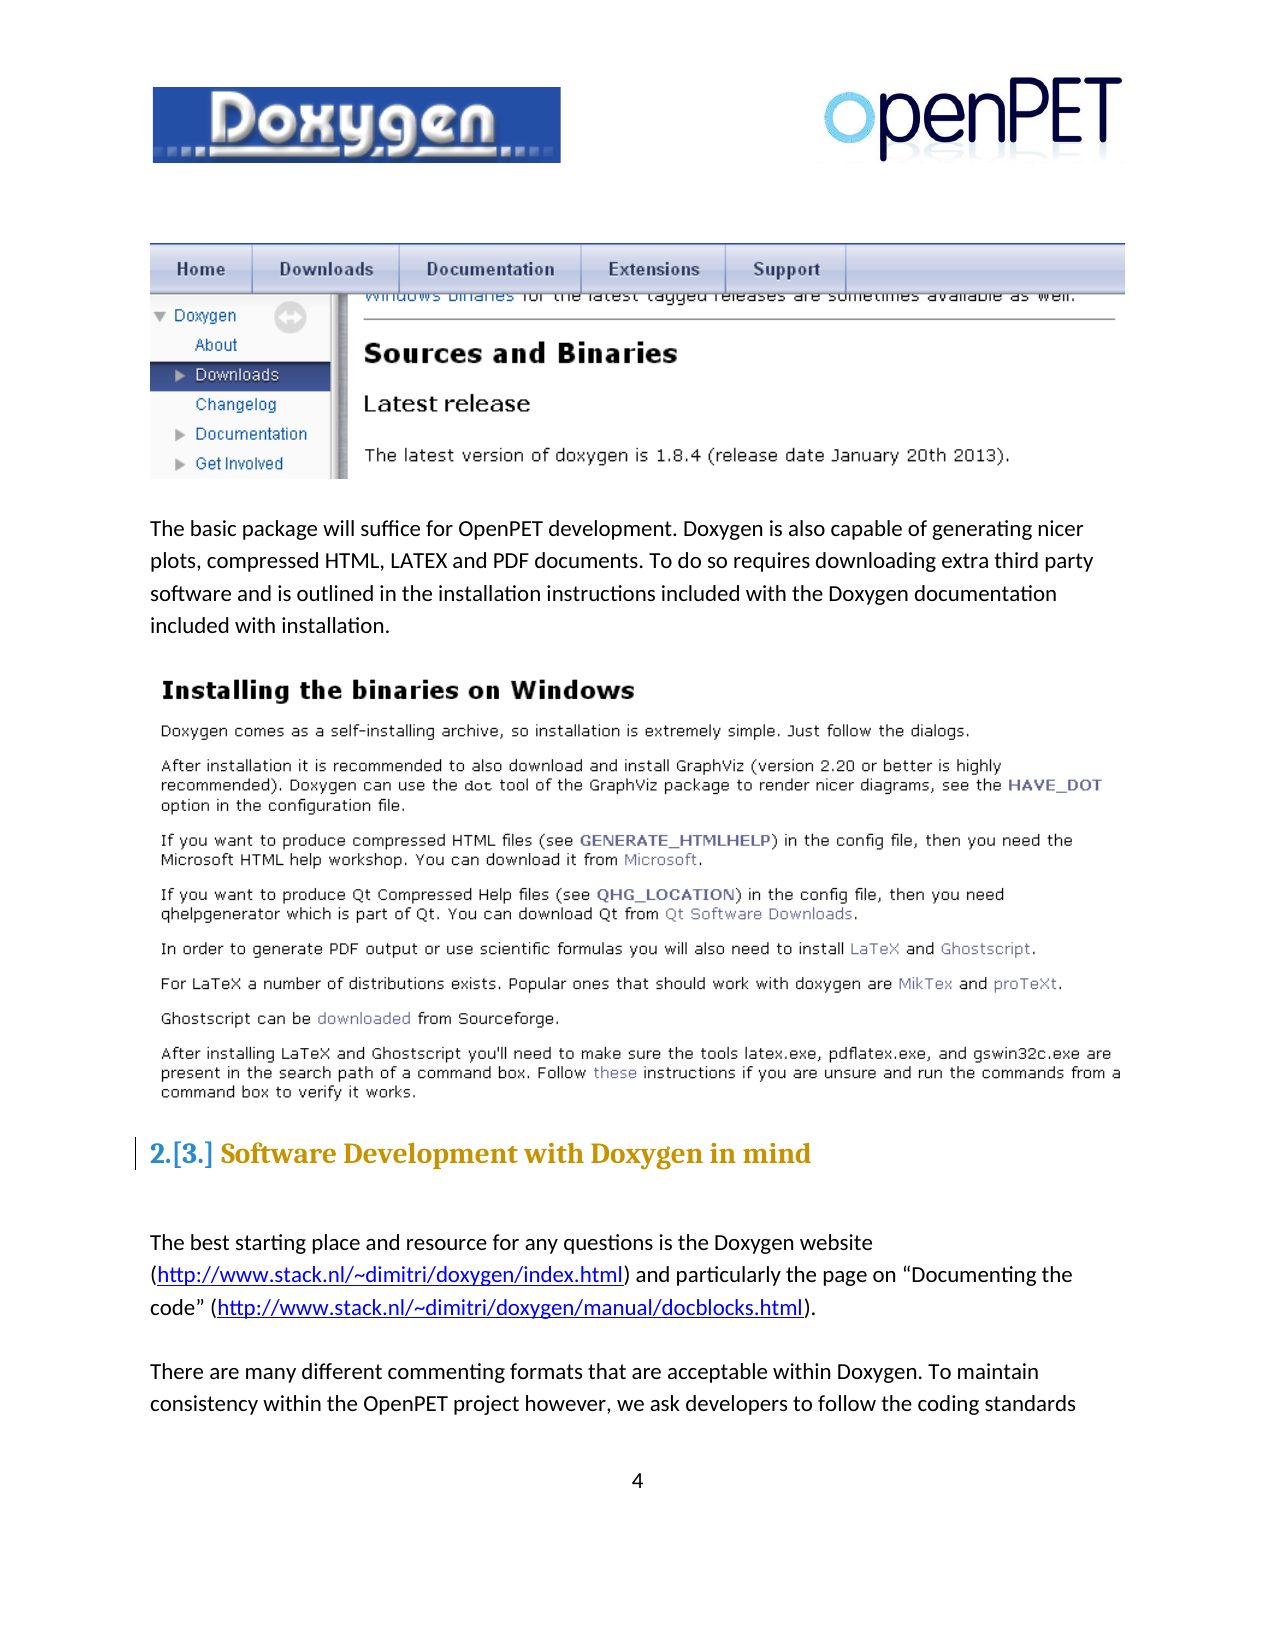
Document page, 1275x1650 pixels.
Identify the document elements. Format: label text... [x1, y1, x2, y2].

list Software Development with Doxygen in mind [150, 1137, 1125, 1170]
picture [152, 87, 561, 163]
picture [150, 675, 1125, 1112]
picture [150, 243, 1125, 479]
text The basic package will suffice for OpenPET development. Doxygen is also capable of generating nicer plots, compressed HTML, LATEX and PDF documents. To do so requires downloading extra third party software and is outlined in the installation instructions included with the Doxygen documentation included with installation. [150, 514, 1125, 639]
text The best starting place and resource for any questions is the Doxygen website (http://www.stack.nl/~dimitri/doxygen/index.html) and particularly the page on “Documenting the code” (http://www.stack.nl/~dimitri/doxygen/manual/docblocks.html). [150, 1228, 1125, 1321]
picture [814, 75, 1125, 163]
